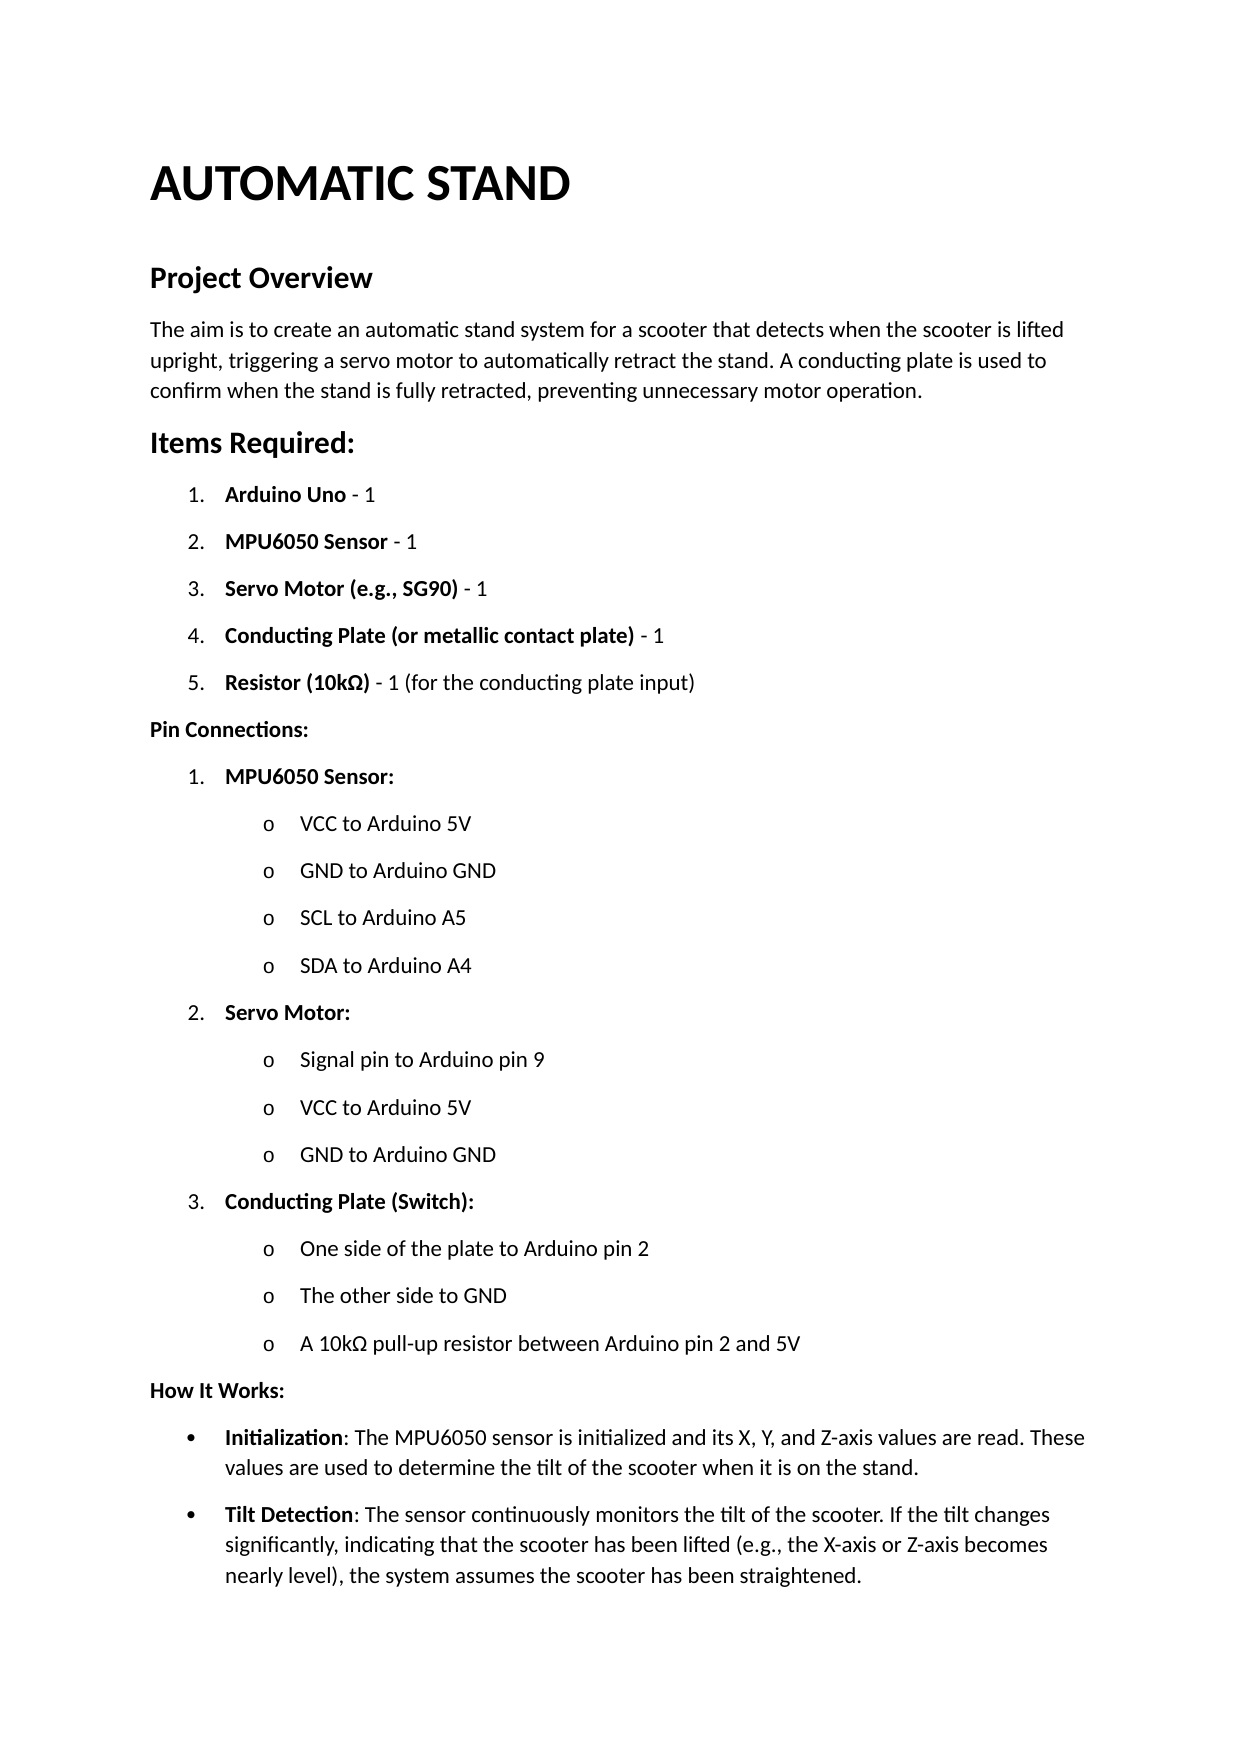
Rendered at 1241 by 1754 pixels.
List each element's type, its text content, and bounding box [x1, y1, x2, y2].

list SCL to Arduino A5 [262, 903, 1090, 932]
list MPU6050 Sensor - 1 [187, 527, 1090, 556]
list The other side to GND [262, 1282, 1090, 1310]
list One side of the plate to Arduino pin 2 [262, 1234, 1090, 1263]
list A 10kΩ pull-up resistor between Arduino pin 2 and 5V [262, 1329, 1090, 1358]
text Pin Connections: [150, 715, 1090, 743]
list Conducting Plate (Switch): [187, 1187, 1090, 1215]
text How It Works: [150, 1376, 1090, 1404]
list Signal pin to Arduino pin 9 [262, 1045, 1090, 1074]
list Servo Motor (e.g., SG90) - 1 [187, 574, 1090, 602]
list Tilt Detection: The sensor continuously monitors the tilt of the scooter. If the tilt changes significantly, indicating that the scooter has been lifted (e.g., the X-axis or Z-axis becomes nearly level), the system assumes the scooter has been straightened. [187, 1500, 1090, 1589]
list Initialization: The MPU6050 sensor is initialized and its X, Y, and Z-axis values are read. These values are used to determine the tilt of the scooter when it is on the stand. [187, 1423, 1090, 1482]
list Arduino Uno - 1 [187, 481, 1090, 509]
list Resistor (10kΩ) - 1 (for the conducting plate input) [187, 668, 1090, 696]
list GND to Arduino GND [262, 1140, 1090, 1168]
list Conducting Plate (or metallic contact plate) - 1 [187, 621, 1090, 649]
list SDA to Arduino A4 [262, 951, 1090, 979]
list MPU6050 Sensor: [187, 762, 1090, 790]
text The aim is to create an automatic stand system for a scooter that detects when the scooter is lifted upright, triggering a servo motor to automatically retract the stand. A conducting plate is used to confirm when the stand is fully retracted, preventing unnecessary motor operation. [150, 316, 1090, 404]
text AUTOMATIC STAND Project Overview [150, 150, 1090, 296]
list VCC to Arduino 5V [262, 1093, 1090, 1121]
list Servo Motor: [187, 998, 1090, 1026]
text Items Required: [150, 423, 1090, 461]
list VCC to Arduino 5V [262, 809, 1090, 837]
list GND to Arduino GND [262, 856, 1090, 885]
